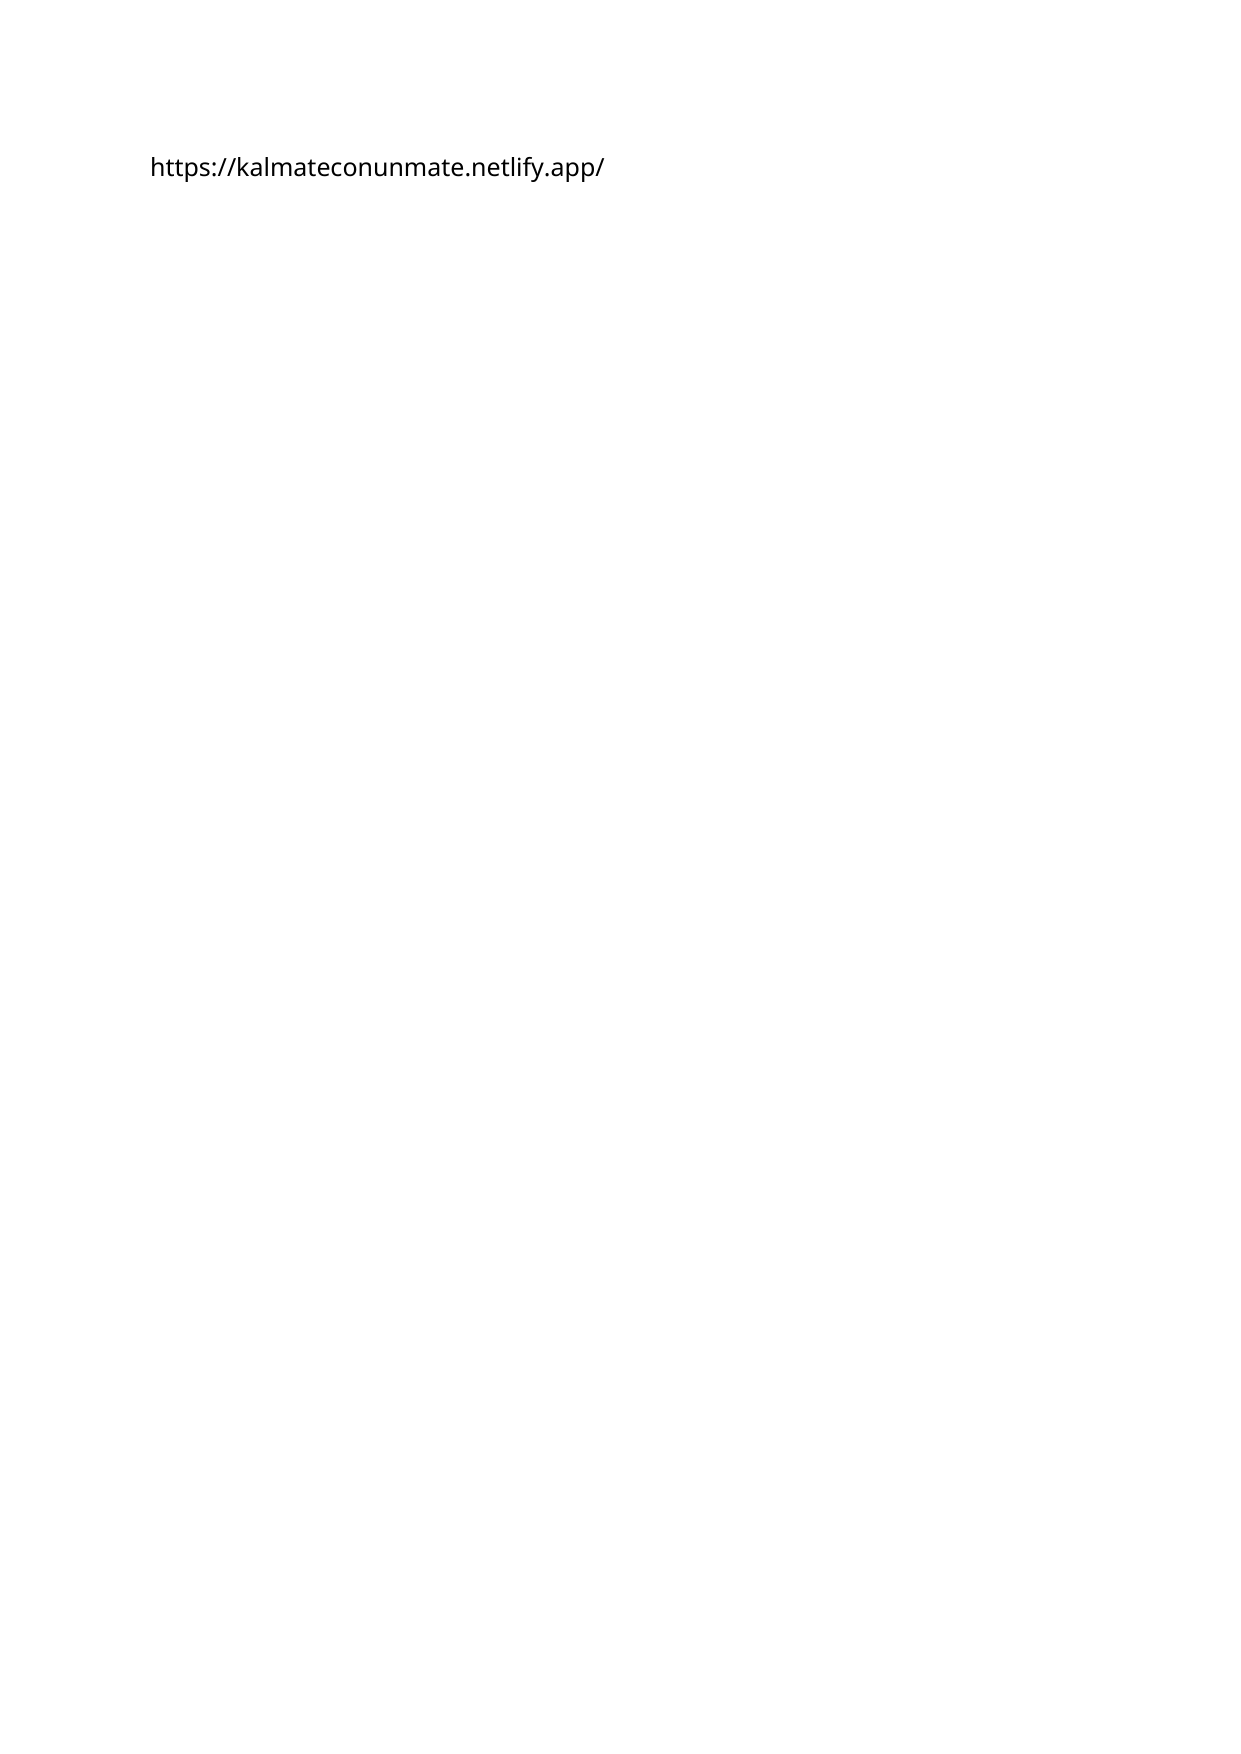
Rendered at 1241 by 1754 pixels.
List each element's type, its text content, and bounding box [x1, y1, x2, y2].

text https://kalmateconunmate.netlify.app/ [150, 150, 1090, 184]
